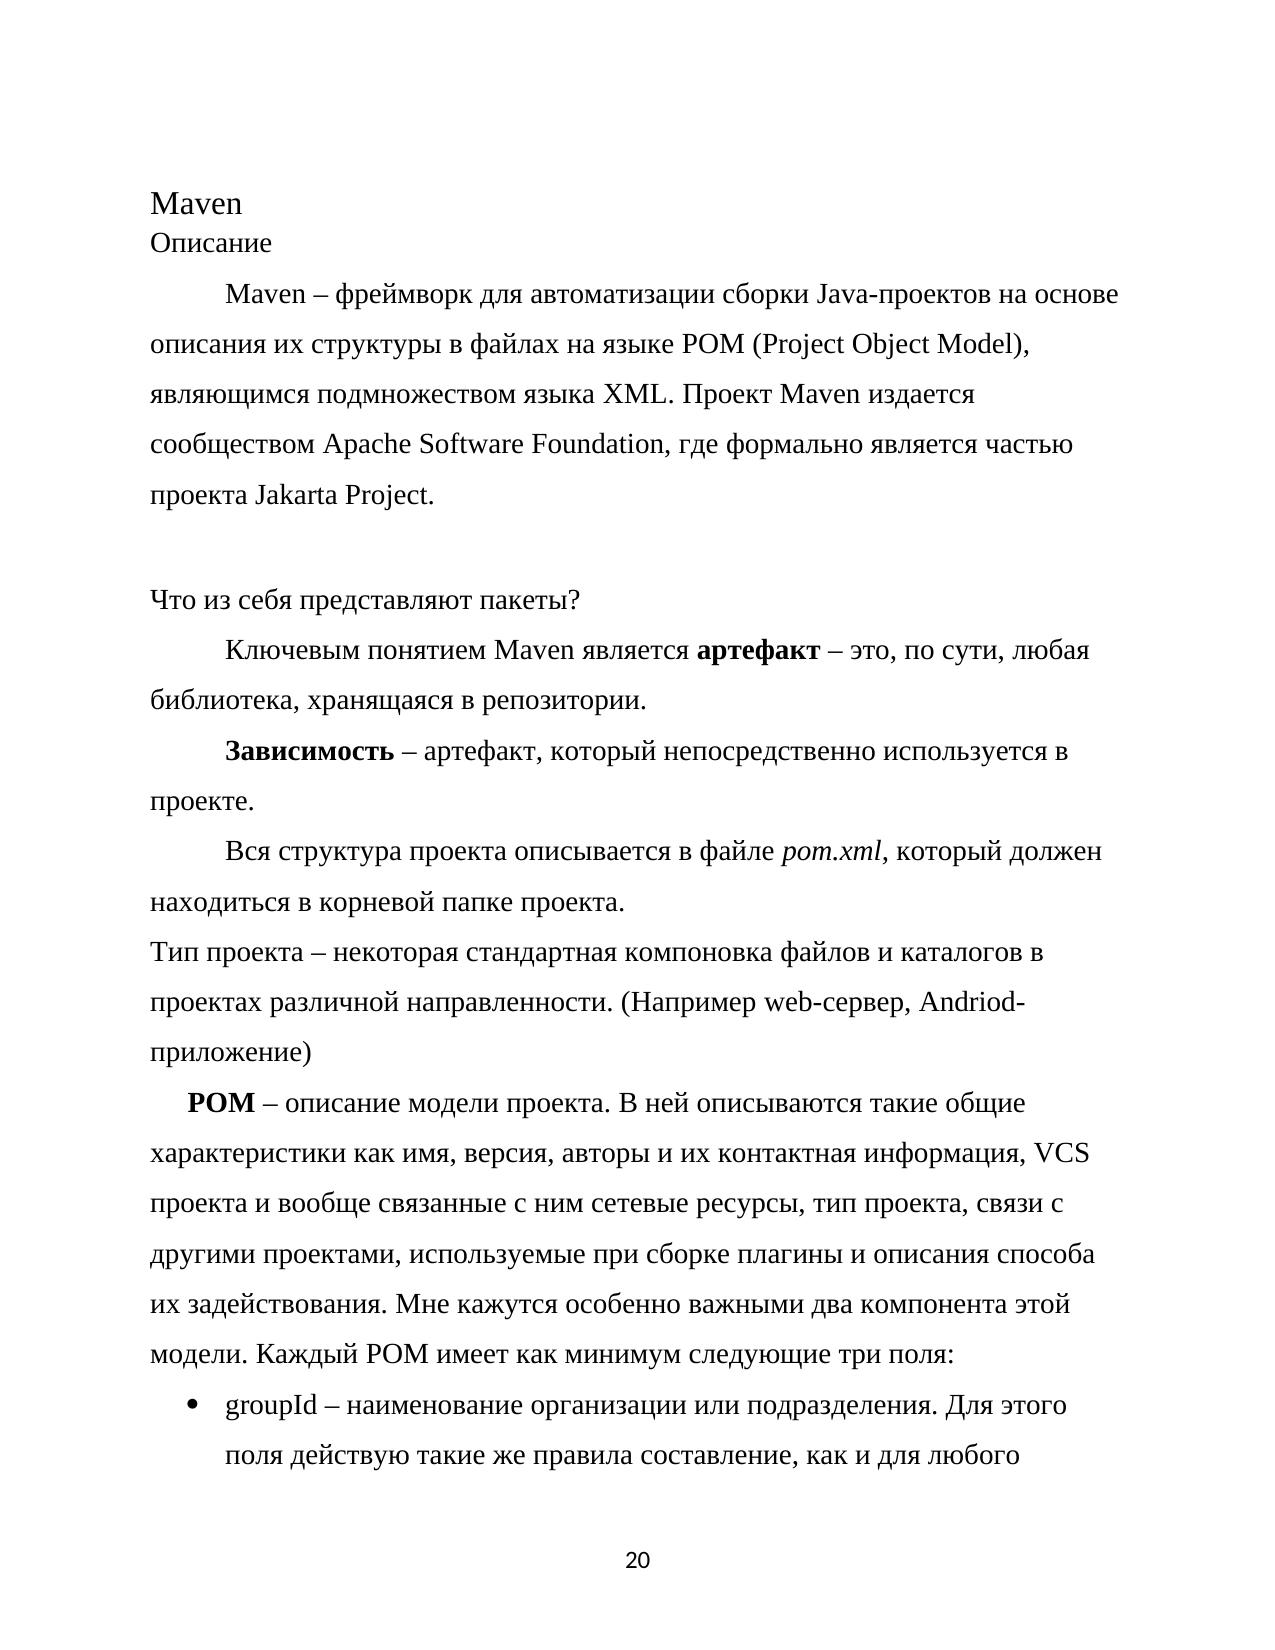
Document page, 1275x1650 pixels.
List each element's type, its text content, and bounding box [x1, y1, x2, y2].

subtitle Maven [150, 183, 1125, 221]
text Зависимость – артефакт, который непосредственно используется в проекте. [150, 733, 1125, 817]
text POM – описание модели проекта. В ней описываются такие общие характеристики как имя, версия, авторы и их контактная информация, VCS проекта и вообще связанные с ним сетевые ресурсы, тип проекта, связи с другими проектами, используемые при сборке плагины и описания способа их задействования. Мне кажутся особенно важными два компонента этой модели. Каждый POM имеет как минимум следующие три поля: [150, 1085, 1125, 1370]
text Maven – фреймворк для автоматизации сборки Java-проектов на основе описания их структуры в файлах на языке POM (Project Object Model), являющимся подмножеством языка XML. Проект Maven издается сообществом Apache Software Foundation, где формально является частью проекта Jakarta Project. [150, 276, 1125, 511]
subtitle Описание [150, 225, 1125, 259]
text Тип проекта – некоторая стандартная компоновка файлов и каталогов в проектах различной направленности. (Например web-сервер, Andriod-приложение) [150, 934, 1125, 1068]
subtitle Что из себя представляют пакеты? [150, 582, 1125, 615]
text Ключевым понятием Maven является артефакт – это, по сути, любая библиотека, хранящаяся в репозитории. [150, 632, 1125, 716]
text Вся структура проекта описывается в файле pom.xml, который должен находиться в корневой папке проекта. [150, 833, 1125, 917]
